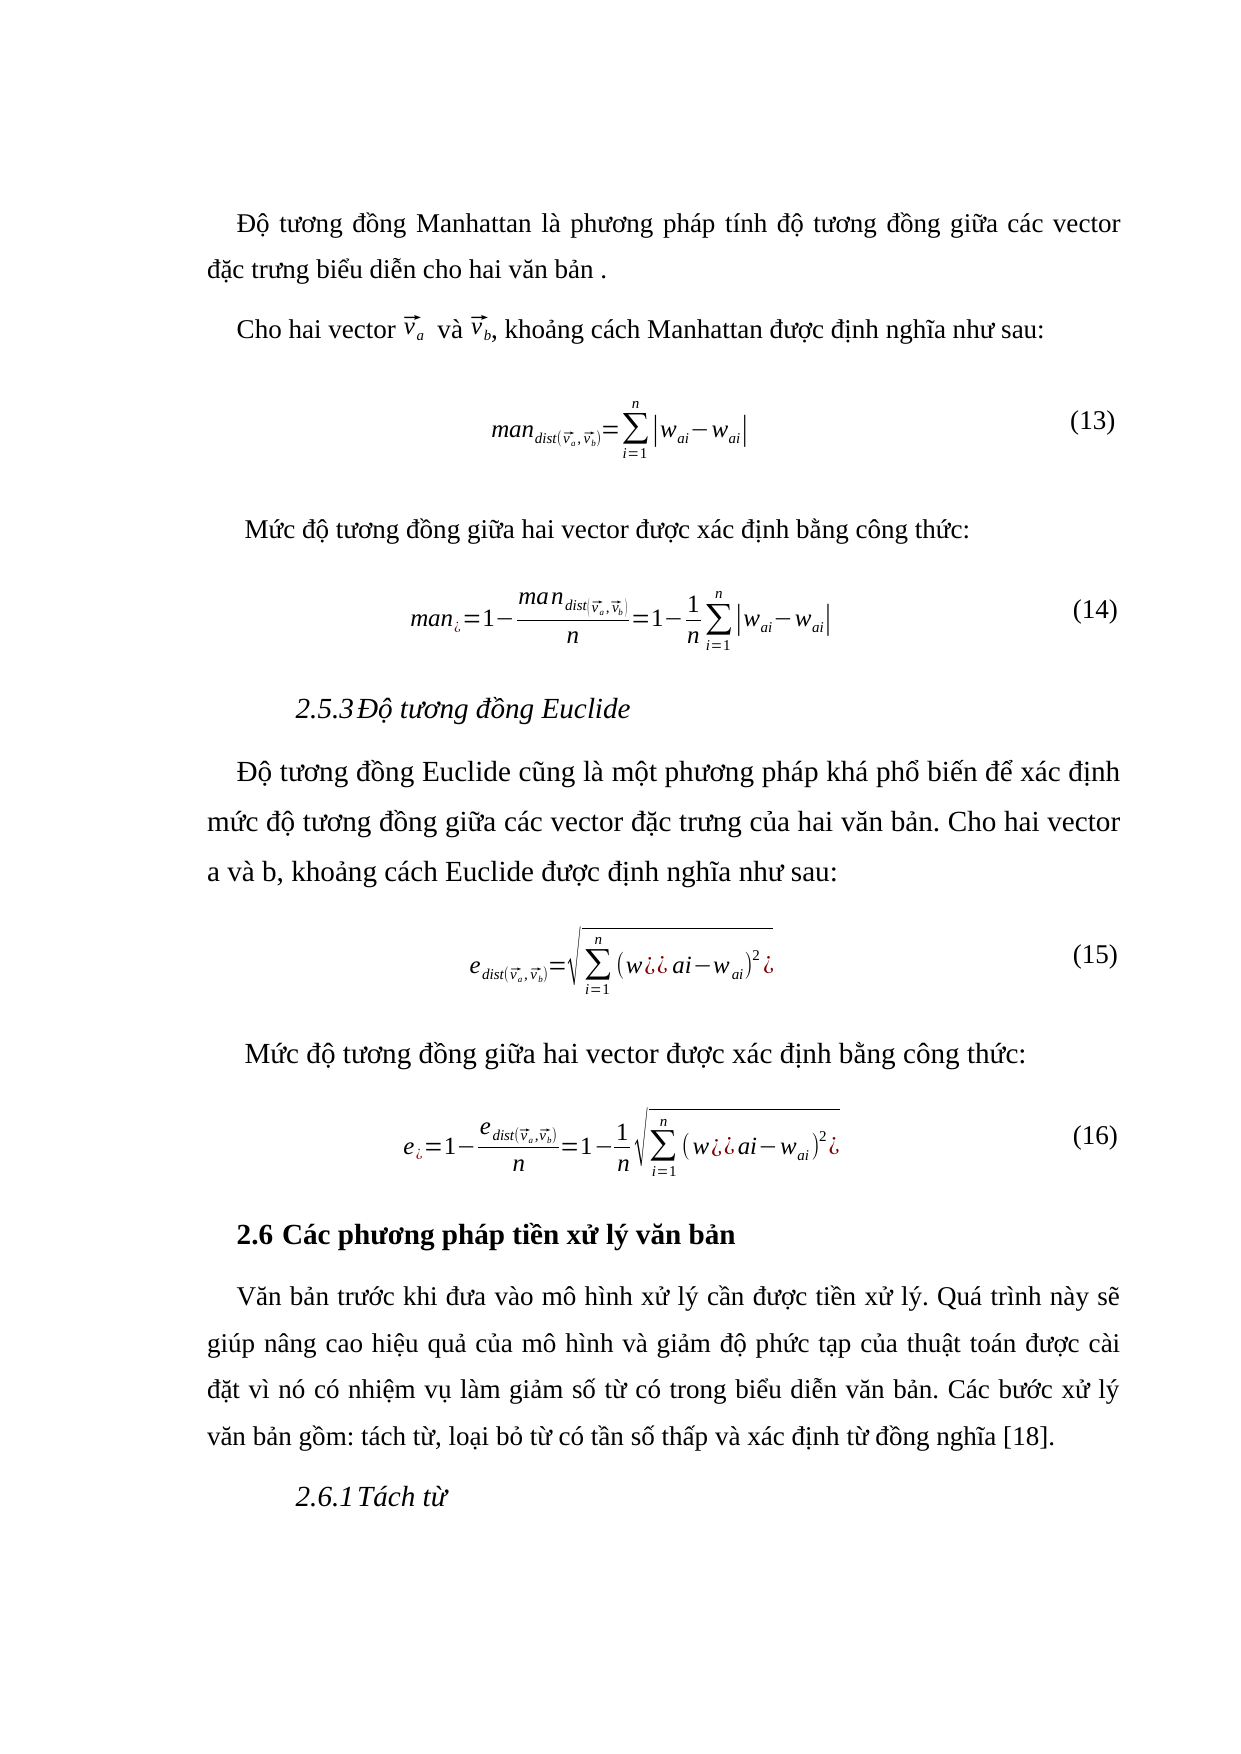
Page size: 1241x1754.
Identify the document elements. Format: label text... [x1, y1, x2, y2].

list Tách từ [266, 1479, 1122, 1513]
list Độ tương đồng Euclide [266, 691, 1122, 724]
subtitle Các phương pháp tiền xử lý văn bản [207, 1217, 1122, 1251]
text Văn bản trước khi đưa vào mô hình xử lý cần được tiền xử lý. Quá trình này sẽ giúp nâng cao hiệu quả của mô hình và giảm độ phức tạp của thuật toán được cài đặt vì nó có nhiệm vụ làm giảm số từ có trong biểu diễn văn bản. Các bước xử lý văn bản gồm: tách từ, loại bỏ từ có tần số thấp và xác định từ đồng nghĩa [18]. [207, 1280, 1122, 1451]
text Độ tương đồng Manhattan là phương pháp tính độ tương đồng giữa các vector đặc trưng biểu diễn cho hai văn bản . [207, 207, 1122, 284]
table_header [196, 560, 1048, 678]
text Mức độ tương đồng giữa hai vector được xác định bằng công thức: [207, 513, 1122, 544]
table_header () [1045, 360, 1140, 501]
table_header [196, 1086, 1048, 1205]
table_header [196, 905, 1048, 1023]
table_header () [1048, 905, 1143, 1023]
table_header [196, 360, 1045, 501]
text Độ tương đồng Euclide cũng là một phương pháp khá phổ biến để xác định mức độ tương đồng giữa các vector đặc trưng của hai văn bản. Cho hai vector a và b, khoảng cách Euclide được định nghĩa như sau: [207, 754, 1122, 888]
table_header () [1048, 560, 1143, 678]
text Mức độ tương đồng giữa hai vector được xác định bằng công thức: [207, 1036, 1122, 1069]
text Cho hai vector và , khoảng cách Manhattan được định nghĩa như sau: [207, 313, 1122, 344]
table_header () [1048, 1086, 1143, 1205]
